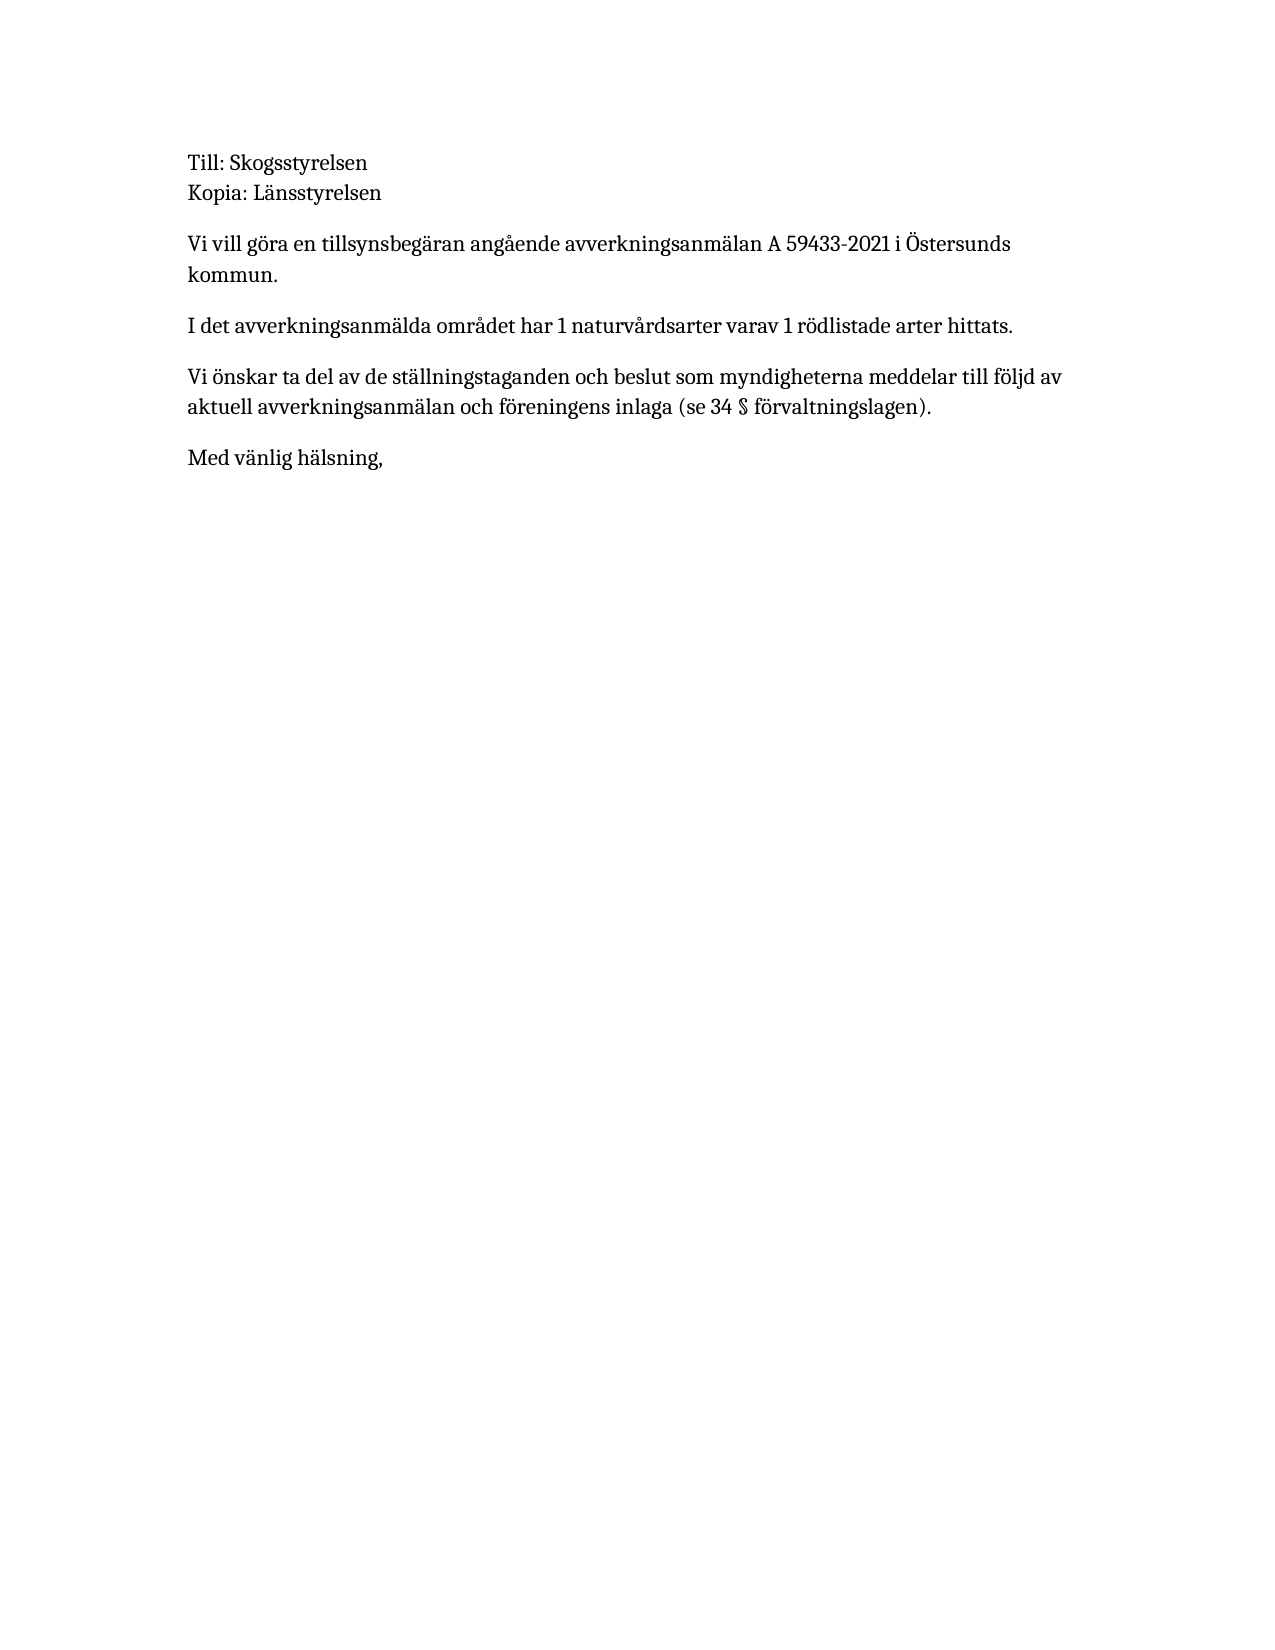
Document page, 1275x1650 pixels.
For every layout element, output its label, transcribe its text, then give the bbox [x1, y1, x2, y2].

text Vi vill göra en tillsynsbegäran angående avverkningsanmälan A 59433-2021 i Östersunds kommun. [187, 231, 1087, 288]
text Med vänlig hälsning, [187, 445, 1087, 501]
text I det avverkningsanmälda området har 1 naturvårdsarter varav 1 rödlistade arter hittats. [187, 312, 1087, 339]
text Vi önskar ta del av de ställningstaganden och beslut som myndigheterna meddelar till följd av aktuell avverkningsanmälan och föreningens inlaga (se 34 § förvaltningslagen). [187, 363, 1087, 420]
text Till: Skogsstyrelsen Kopia: Länsstyrelsen [187, 150, 1087, 207]
